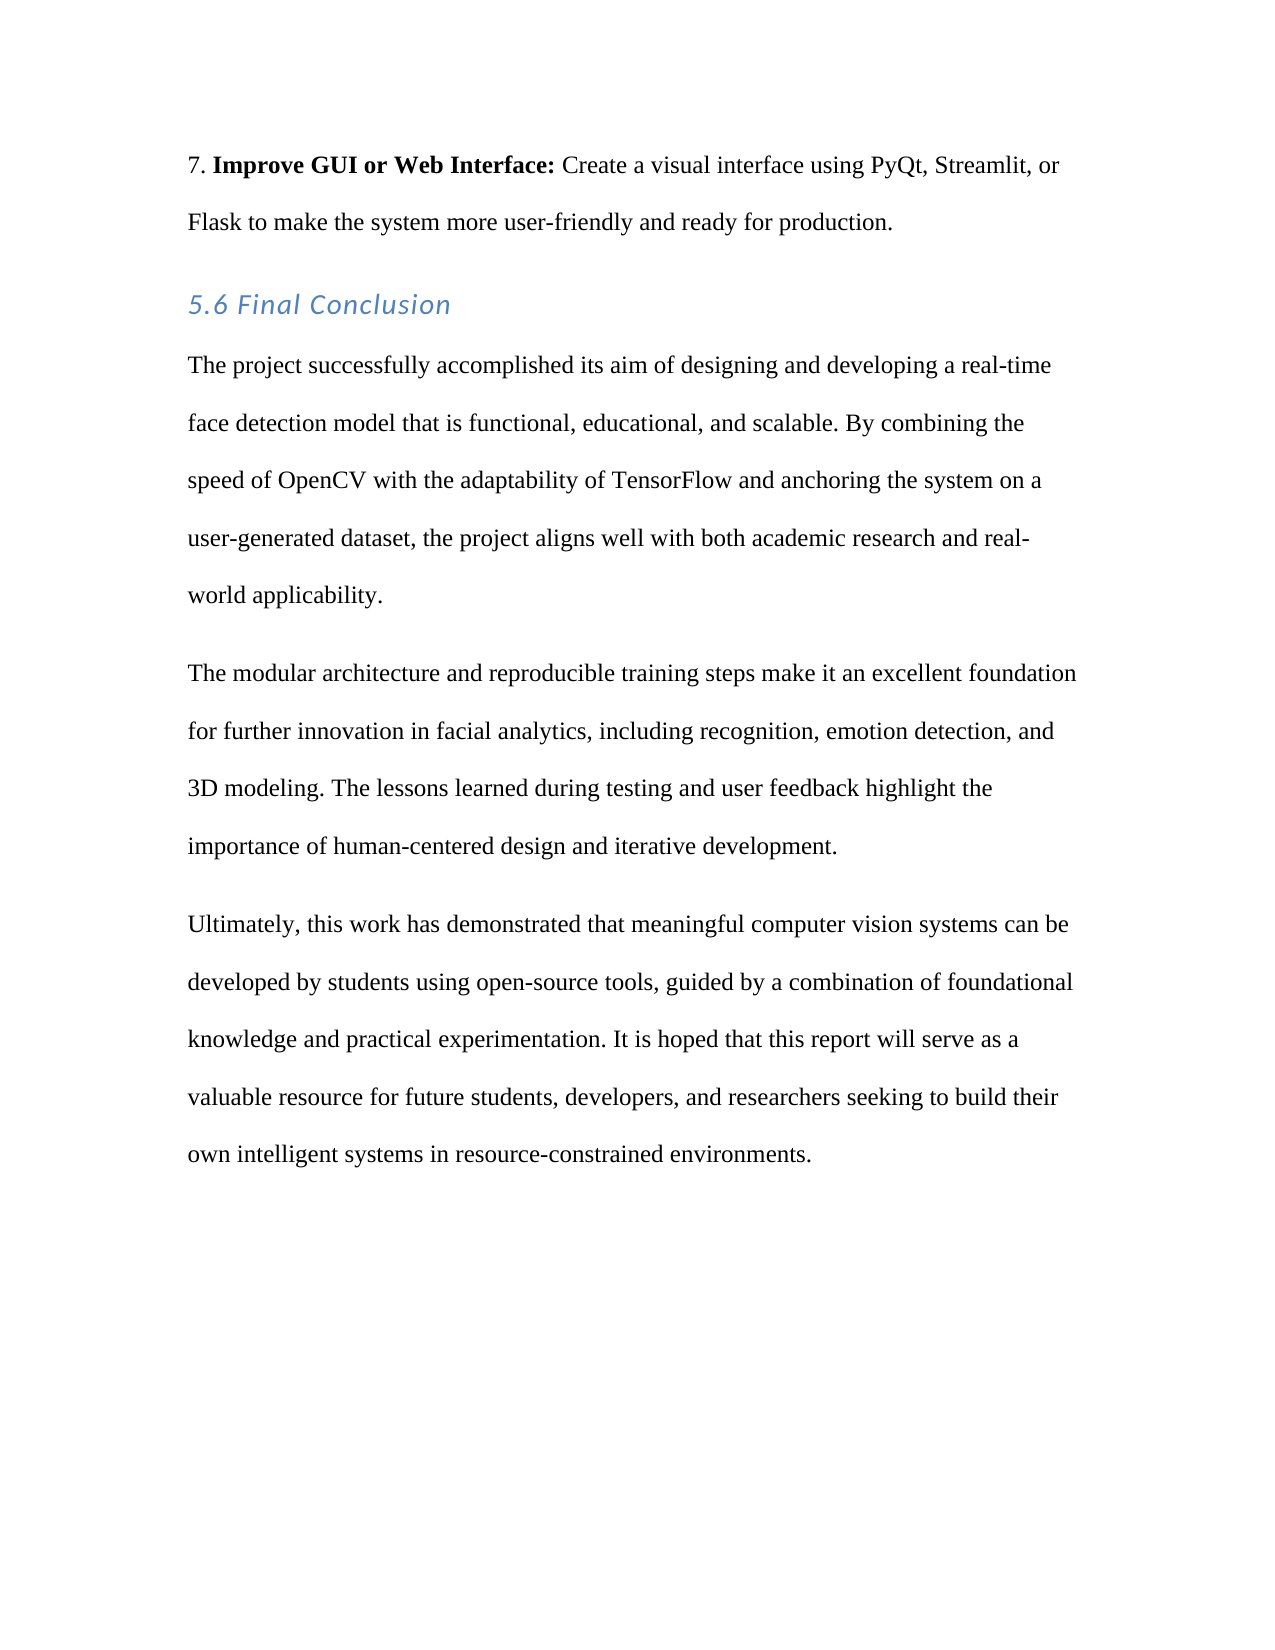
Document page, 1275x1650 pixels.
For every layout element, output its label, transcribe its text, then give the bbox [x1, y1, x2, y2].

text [187, 150, 1087, 236]
text 5.6 Final Conclusion The project successfully accomplished its aim of designing and developing a real-time face detection model that is functional, educational, and scalable. By combining the speed of OpenCV with the adaptability of TensorFlow and anchoring the system on a user-generated dataset, the project aligns well with both academic research and real-world applicability. [187, 286, 1087, 609]
text The modular architecture and reproducible training steps make it an excellent foundation for further innovation in facial analytics, including recognition, emotion detection, and 3D modeling. The lessons learned during testing and user feedback highlight the importance of human-centered design and iterative development. [187, 658, 1087, 860]
text Ultimately, this work has demonstrated that meaningful computer vision systems can be developed by students using open-source tools, guided by a combination of foundational knowledge and practical experimentation. It is hoped that this report will serve as a valuable resource for future students, developers, and researchers seeking to build their own intelligent systems in resource-constrained environments. [187, 909, 1087, 1168]
